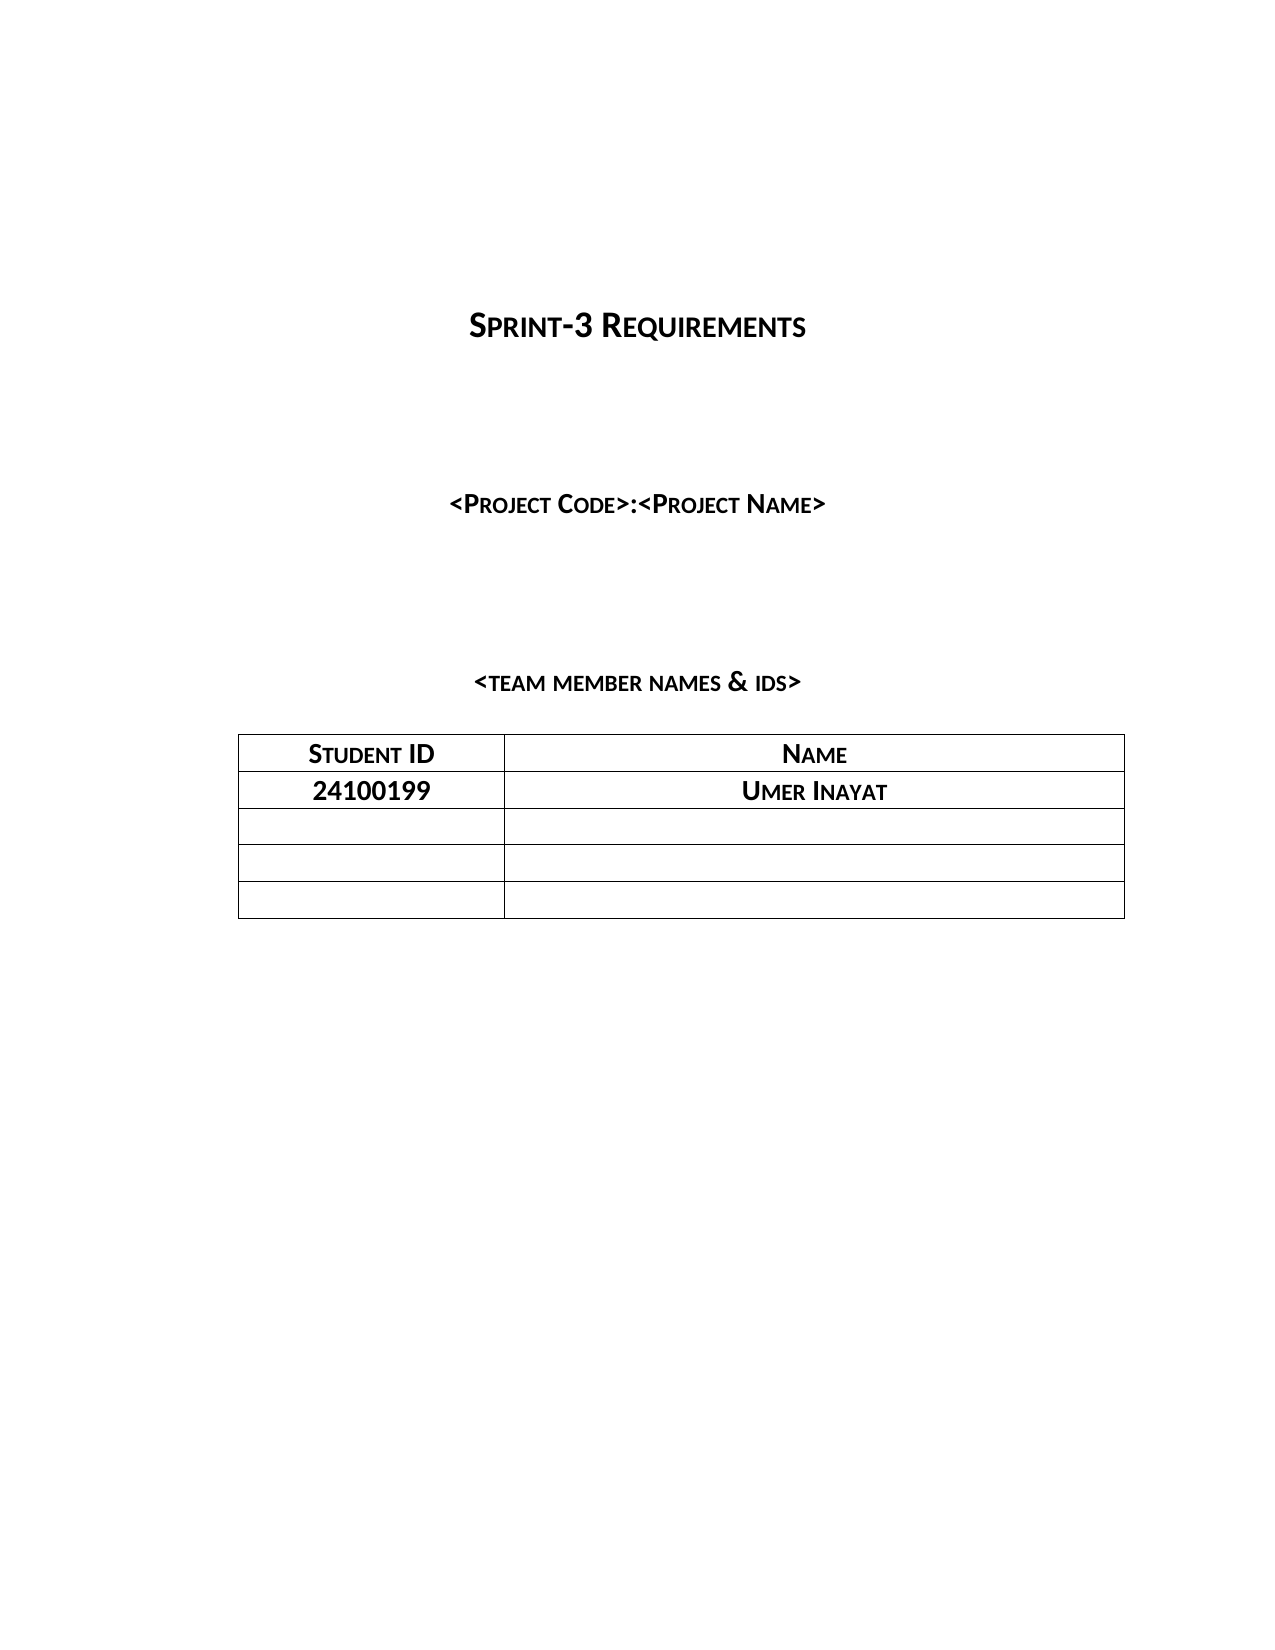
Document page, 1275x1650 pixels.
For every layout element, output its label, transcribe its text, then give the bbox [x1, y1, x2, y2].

table_cell [505, 845, 1124, 881]
table_cell 24100199 [239, 772, 504, 807]
table_cell Umer Inayat [505, 772, 1124, 807]
table_cell [239, 809, 504, 844]
table_cell [239, 845, 504, 881]
table_header Name [505, 735, 1124, 771]
text <team member names & ids> [150, 663, 1125, 698]
text <Project Code>:<Project Name> [150, 485, 1125, 520]
text Sprint-3 Requirements [150, 301, 1125, 347]
table_cell [239, 882, 504, 917]
table_cell [505, 809, 1124, 844]
table_cell [505, 882, 1124, 917]
table_header Student ID [239, 735, 504, 771]
